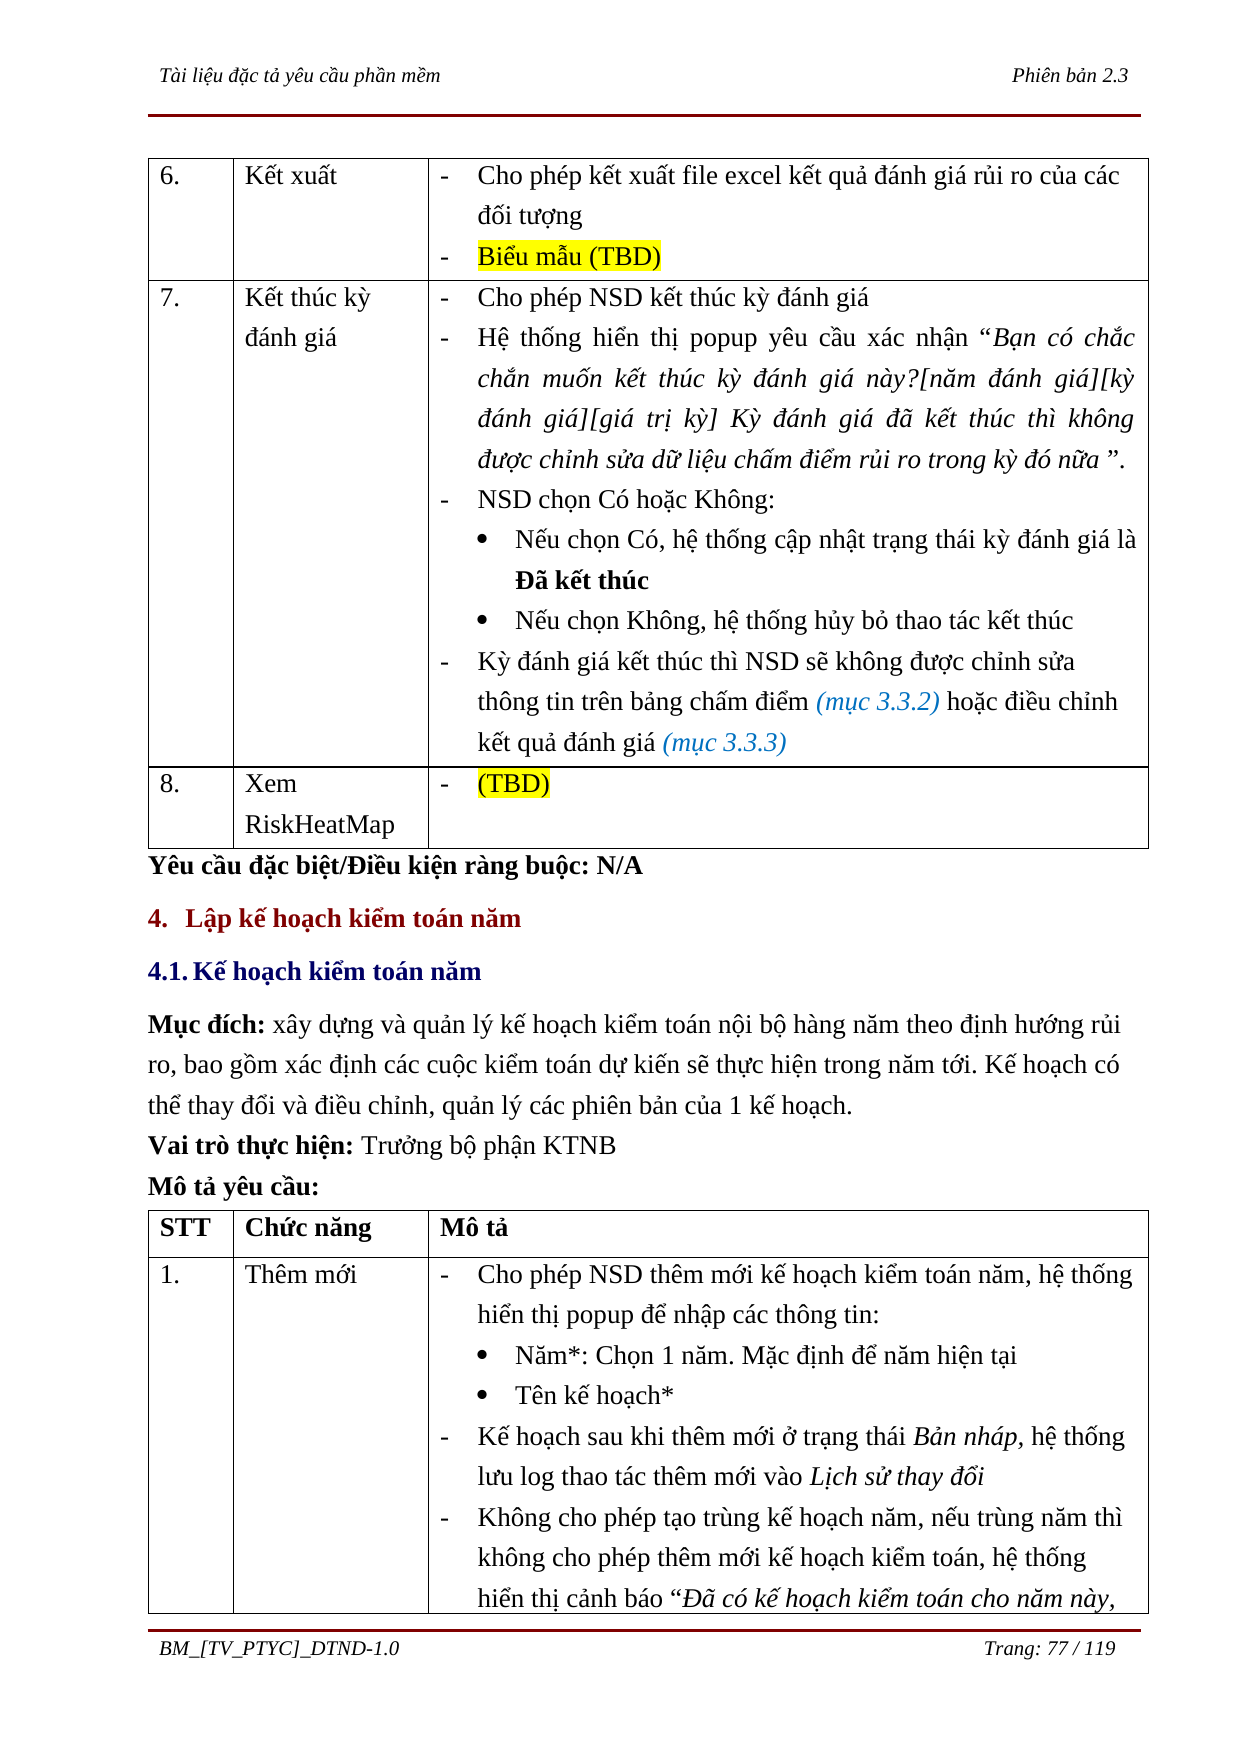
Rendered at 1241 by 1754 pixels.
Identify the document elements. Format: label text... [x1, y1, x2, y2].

table_header Chức năng [234, 1211, 428, 1257]
text Mô tả yêu cầu: [148, 1170, 1151, 1201]
table_cell (TBD) [429, 768, 1148, 848]
table_cell [149, 159, 233, 280]
text Yêu cầu đặc biệt/Điều kiện ràng buộc: N/A [148, 849, 1151, 880]
table_cell Xem RiskHeatMap [234, 768, 428, 848]
text Vai trò thực hiện: Trưởng bộ phận KTNB [148, 1129, 1151, 1160]
subtitle Lập kế hoạch kiểm toán năm [148, 902, 1151, 933]
table_cell [149, 281, 233, 766]
table_cell Thêm mới [234, 1258, 428, 1613]
table_cell Cho phép NSD kết thúc kỳ đánh giá Hệ thống hiển thị popup yêu cầu xác nhận “Bạn có chắc chắn muốn kết thúc kỳ đánh giá này?[năm đánh giá][kỳ đánh giá][giá trị kỳ] Kỳ đánh giá đã kết thúc thì không được chỉnh sửa dữ liệu chấm điểm rủi ro trong kỳ đó nữa ”. NSD chọn Có hoặc Không: Nếu chọn Có, hệ thống cập nhật trạng thái kỳ đánh giá là Đã kết thúc Nếu chọn Không, hệ thống hủy bỏ thao tác kết thúc Kỳ đánh giá kết thúc thì NSD sẽ không được chỉnh sửa thông tin trên bảng chấm điểm (mục 3.3.2) hoặc điều chỉnh kết quả đánh giá (mục 3.3.3) [429, 281, 1148, 766]
text Mục đích: xây dựng và quản lý kế hoạch kiểm toán nội bộ hàng năm theo định hướng rủi ro, bao gồm xác định các cuộc kiểm toán dự kiến sẽ thực hiện trong năm tới. Kế hoạch có thể thay đổi và điều chỉnh, quản lý các phiên bản của 1 kế hoạch. [148, 1008, 1151, 1120]
table_header STT [149, 1211, 233, 1257]
table_cell [149, 1258, 233, 1613]
table_cell Kết thúc kỳ đánh giá [234, 281, 428, 766]
table_cell Cho phép kết xuất file excel kết quả đánh giá rủi ro của các đối tượng Biểu mẫu (TBD) [429, 159, 1148, 280]
table_cell [149, 768, 233, 848]
table_header Mô tả [429, 1211, 1148, 1257]
subtitle Kế hoạch kiểm toán năm [148, 955, 1151, 986]
table_cell Kết xuất [234, 159, 428, 280]
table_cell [429, 1258, 1148, 1613]
